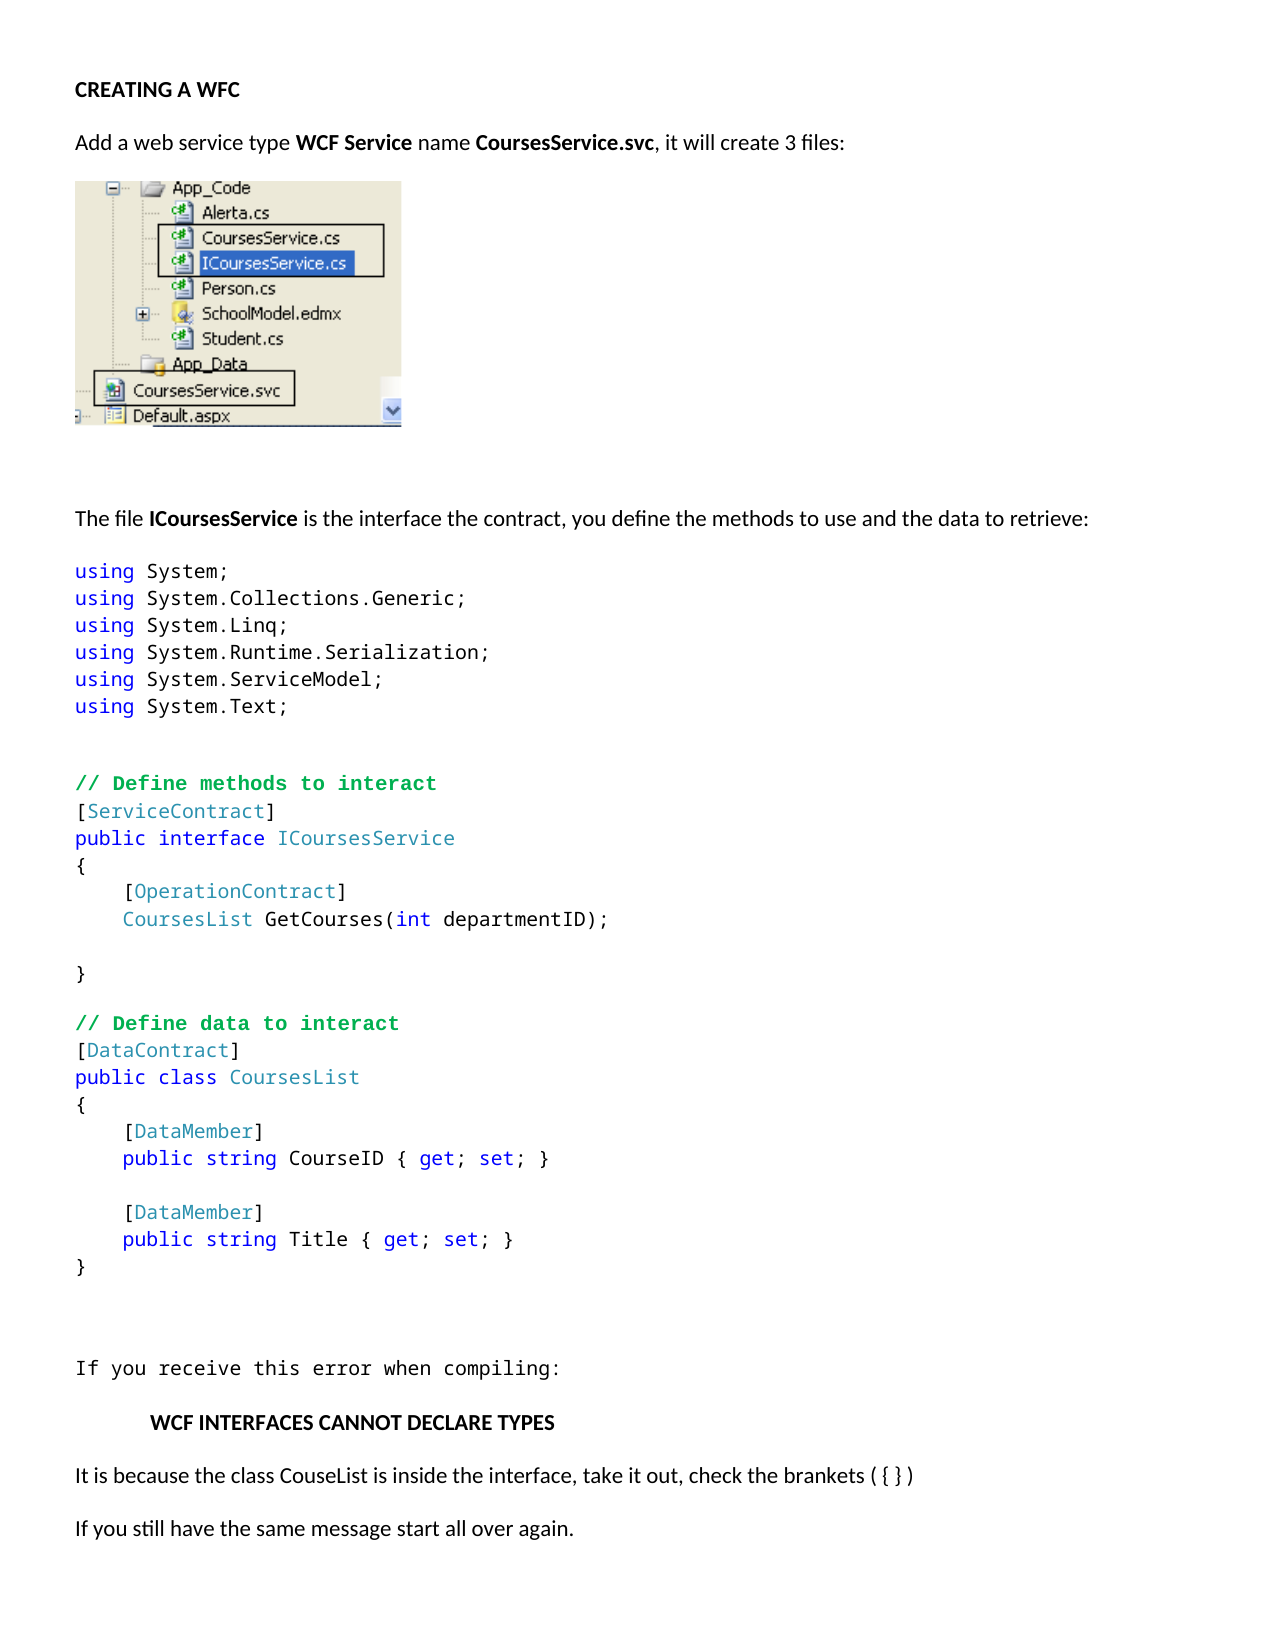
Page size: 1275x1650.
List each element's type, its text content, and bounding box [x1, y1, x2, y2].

text using System; [75, 557, 1200, 584]
text CoursesList GetCourses(int departmentID); [75, 905, 1200, 932]
text { [75, 851, 1200, 878]
text CREATING A WFC [75, 75, 1200, 103]
text using System.Collections.Generic; [75, 584, 1200, 611]
text If you receive this error when compiling: [75, 1354, 1200, 1381]
text Add a web service type WCF Service name CoursesService.svc, it will create 3 files: [75, 128, 1200, 156]
text [DataMember] [75, 1198, 1200, 1225]
text [OperationContract] [75, 878, 1200, 905]
text [DataMember] [75, 1117, 1200, 1144]
text // Define data to interact [75, 1013, 1200, 1036]
text It is because the class CouseList is inside the interface, take it out, check the brankets ( { } ) [75, 1461, 1200, 1489]
text [DataContract] [75, 1036, 1200, 1063]
text public class CoursesList [75, 1063, 1200, 1090]
text using System.Runtime.Serialization; [75, 638, 1200, 665]
text If you still have the same message start all over again. [75, 1514, 1200, 1542]
text using System.ServiceModel; [75, 665, 1200, 692]
text using System.Text; [75, 692, 1200, 719]
text // Define methods to interact [75, 773, 1200, 797]
text public interface ICoursesService [75, 824, 1200, 851]
text public string Title { get; set; } [75, 1225, 1200, 1252]
text } [75, 959, 1200, 986]
text WCF INTERFACES CANNOT DECLARE TYPES [75, 1408, 1200, 1436]
text public string CourseID { get; set; } [75, 1144, 1200, 1171]
text [ServiceContract] [75, 797, 1200, 824]
text The file ICoursesService is the interface the contract, you define the methods to use and the data to retrieve: [75, 504, 1200, 532]
text using System.Linq; [75, 611, 1200, 638]
text { [75, 1090, 1200, 1117]
picture [75, 181, 402, 427]
text } [75, 1252, 1200, 1279]
